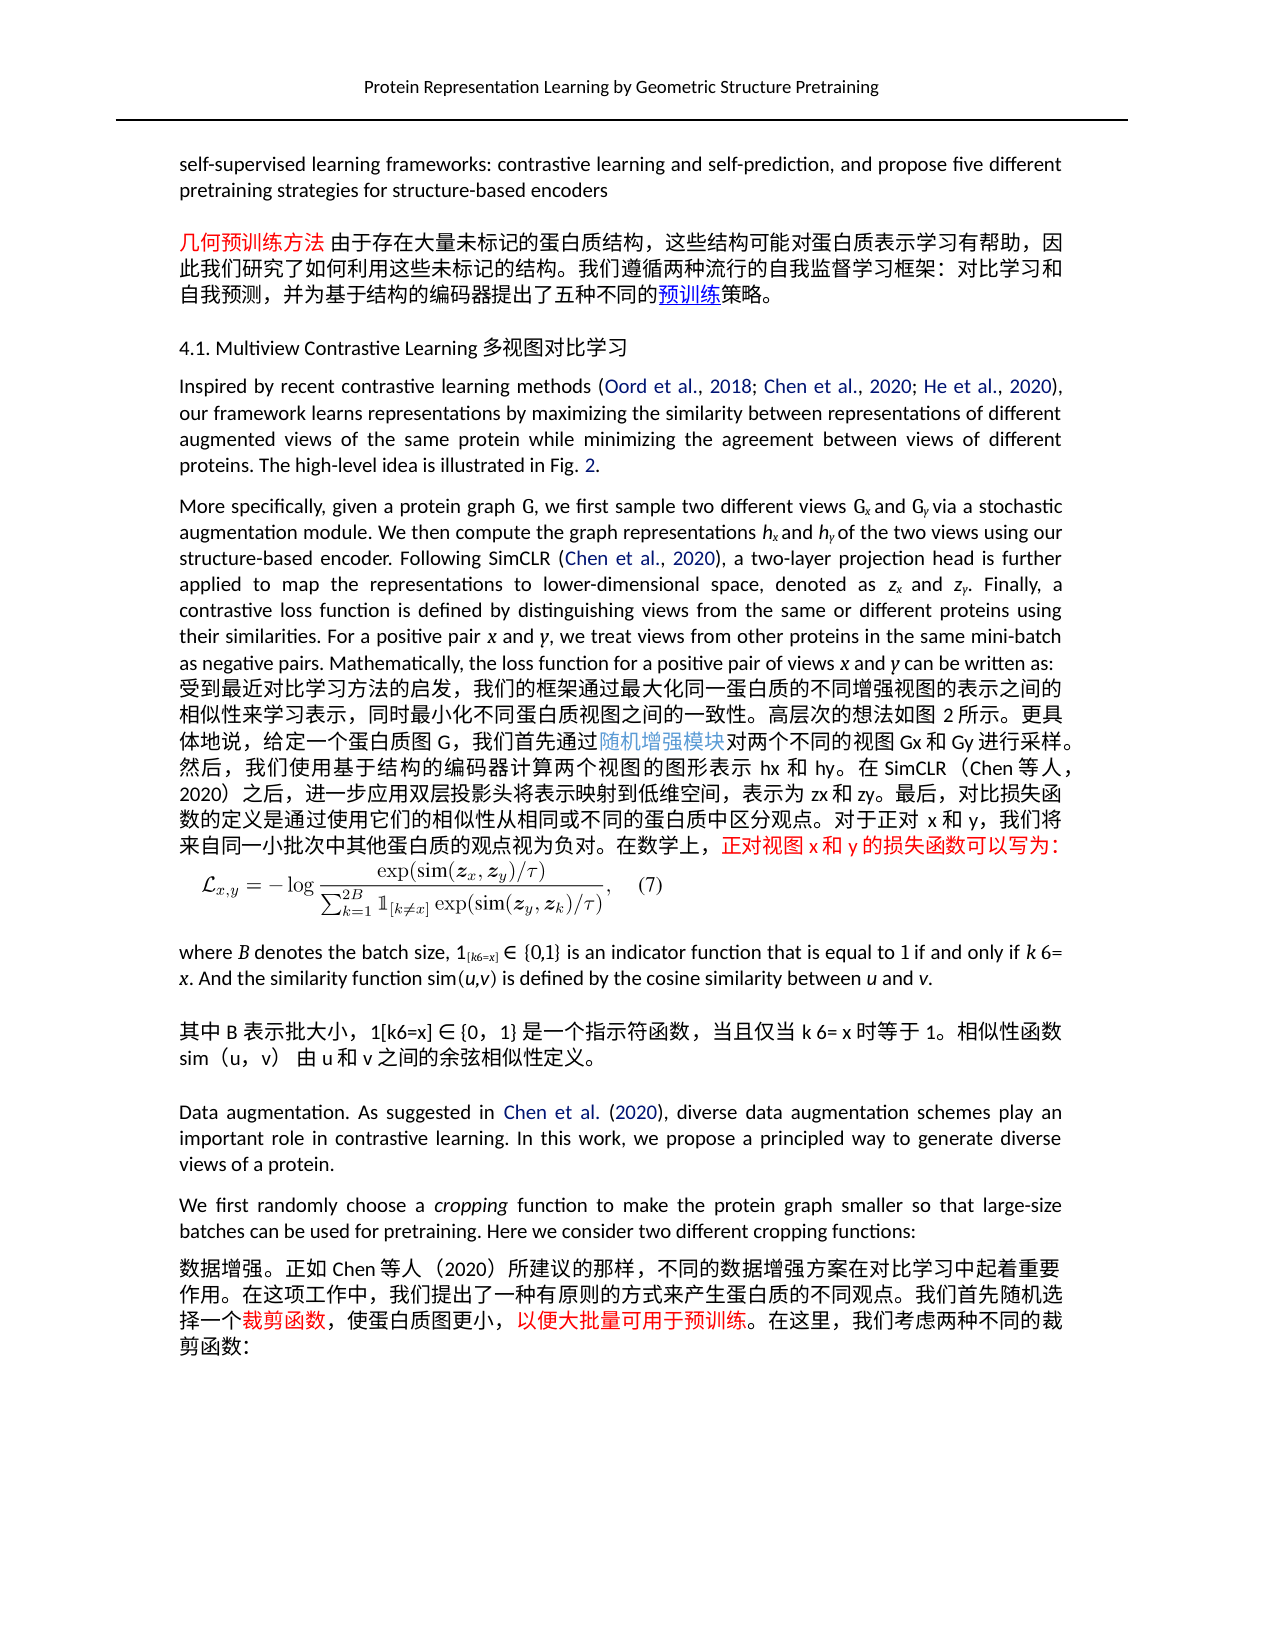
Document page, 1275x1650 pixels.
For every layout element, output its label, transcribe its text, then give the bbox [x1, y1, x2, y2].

text Inspired by recent contrastive learning methods (Oord et al., 2018; Chen et al., 2020; He et al., 2020), our framework learns representations by maximizing the similarity between representations of different augmented views of the same protein while minimizing the agreement between views of different proteins. The high-level idea is illustrated in Fig. 2. [179, 374, 1063, 477]
text Data augmentation. As suggested in Chen et al. (2020), diverse data augmentation schemes play an important role in contrastive learning. In this work, we propose a principled way to generate diverse views of a protein. [179, 1099, 1063, 1177]
text 4.1. Multiview Contrastive Learning多视图对比学习 [179, 335, 1058, 360]
text 其中 B 表示批大小，1[k6=x] ∈ {0，1} 是一个指示符函数，当且仅当 k 6= x 时等于 1。相似性函数 sim（u，v） 由 u 和 v 之间的余弦相似性定义。 [179, 1019, 1063, 1071]
text We first randomly choose a cropping function to make the protein graph smaller so that large-size batches can be used for pretraining. Here we consider two different cropping functions: [179, 1192, 1063, 1243]
text where B denotes the batch size, 1[k6=x] ∈ {0,1} is an indicator function that is equal to 1 if and only if k 6= x. And the similarity function sim(u,v) is defined by the cosine similarity between u and v. [179, 939, 1063, 991]
text 数据增强。正如Chen等人（2020）所建议的那样，不同的数据增强方案在对比学习中起着重要作用。在这项工作中，我们提出了一种有原则的方式来产生蛋白质的不同观点。我们首先随机选择一个裁剪函数，使蛋白质图更小，以便大批量可用于预训练。在这里，我们考虑两种不同的裁剪函数： [179, 1256, 1063, 1360]
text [179, 151, 1063, 203]
text 受到最近对比学习方法的启发，我们的框架通过最大化同一蛋白质的不同增强视图的表示之间的相似性来学习表示，同时最小化不同蛋白质视图之间的一致性。高层次的想法如图2所示。更具体地说，给定一个蛋白质图G，我们首先通过随机增强模块对两个不同的视图Gx和Gy进行采样。然后，我们使用基于结构的编码器计算两个视图的图形表示 hx 和 hy。在SimCLR（Chen等人，2020）之后，进一步应用双层投影头将表示映射到低维空间，表示为zx和zy。最后，对比损失函数的定义是通过使用它们的相似性从相同或不同的蛋白质中区分观点。对于正对 x 和 y，我们将来自同一小批次中其他蛋白质的观点视为负对。在数学上，正对视图 x 和 y 的损失函数可以写为： [179, 677, 1063, 859]
picture [202, 860, 662, 917]
text 几何预训练方法 由于存在大量未标记的蛋白质结构，这些结构可能对蛋白质表示学习有帮助，因此我们研究了如何利用这些未标记的结构。我们遵循两种流行的自我监督学习框架：对比学习和自我预测，并为基于结构的编码器提出了五种不同的预训练策略。 [179, 230, 1063, 308]
text More specifically, given a protein graph G, we first sample two different views Gx and Gy via a stochastic augmentation module. We then compute the graph representations hx and hy of the two views using our structure-based encoder. Following SimCLR (Chen et al., 2020), a two-layer projection head is further applied to map the representations to lower-dimensional space, denoted as zx and zy. Finally, a contrastive loss function is defined by distinguishing views from the same or different proteins using their similarities. For a positive pair x and y, we treat views from other proteins in the same mini-batch as negative pairs. Mathematically, the loss function for a positive pair of views x and y can be written as: [179, 493, 1063, 675]
